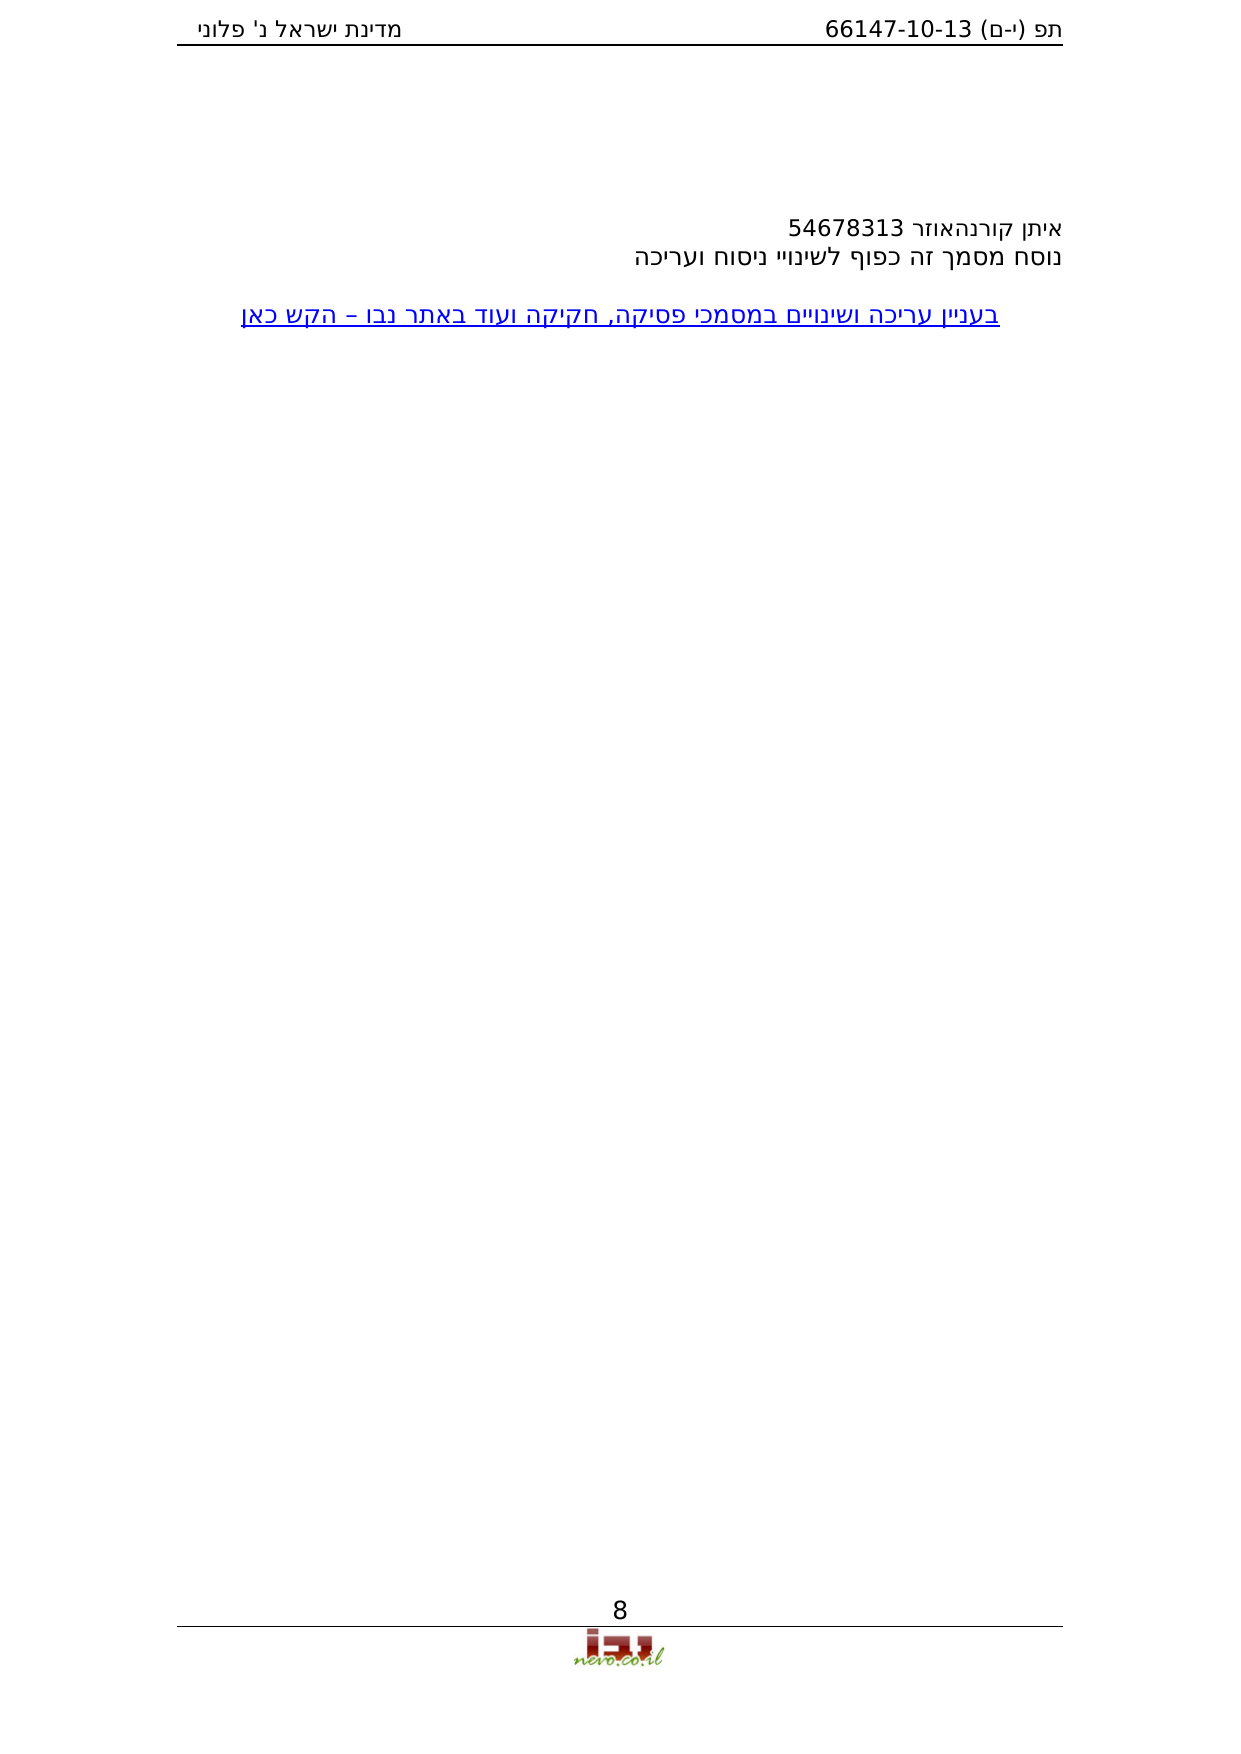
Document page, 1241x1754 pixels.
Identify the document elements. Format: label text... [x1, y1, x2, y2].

text נוסח מסמך זה כפוף לשינויי ניסוח ועריכה [177, 242, 1063, 271]
text בעניין עריכה ושינויים במסמכי פסיקה, חקיקה ועוד באתר נבו – הקש כאן [177, 300, 1063, 329]
picture [574, 1628, 666, 1667]
text איתן קורנהאוזר 54678313 [177, 216, 1063, 242]
